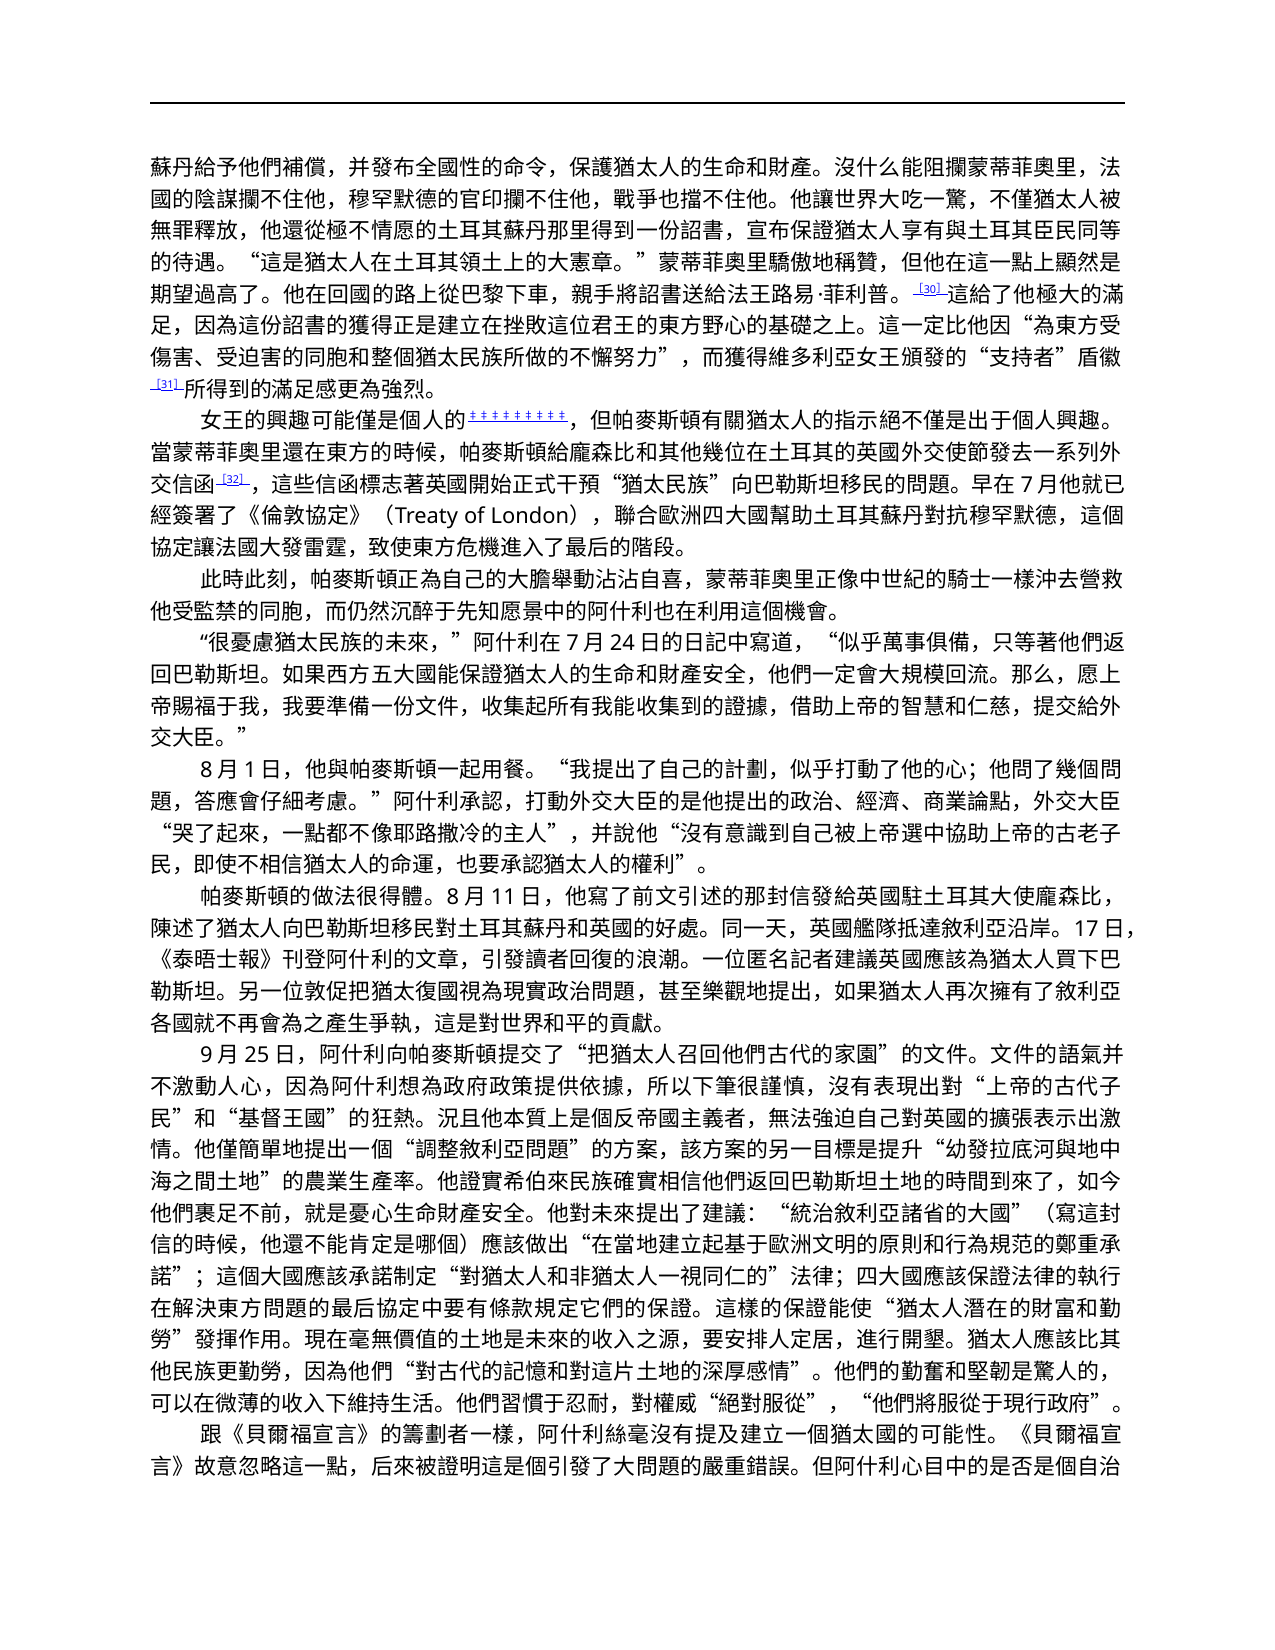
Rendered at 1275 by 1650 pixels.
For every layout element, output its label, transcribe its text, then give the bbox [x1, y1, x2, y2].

text 8月1日，他與帕麥斯頓一起用餐。“我提出了自己的計劃，似乎打動了他的心；他問了幾個問題，答應會仔細考慮。”阿什利承認，打動外交大臣的是他提出的政治、經濟、商業論點，外交大臣“哭了起來，一點都不像耶路撒冷的主人”，并說他“沒有意識到自己被上帝選中協助上帝的古老子民，即使不相信猶太人的命運，也要承認猶太人的權利”。 [150, 752, 1125, 879]
text 9月25日，阿什利向帕麥斯頓提交了“把猶太人召回他們古代的家園”的文件。文件的語氣并不激動人心，因為阿什利想為政府政策提供依據，所以下筆很謹慎，沒有表現出對“上帝的古代子民”和“基督王國”的狂熱。況且他本質上是個反帝國主義者，無法強迫自己對英國的擴張表示出激情。他僅簡單地提出一個“調整敘利亞問題”的方案，該方案的另一目標是提升“幼發拉底河與地中海之間土地”的農業生產率。他證實希伯來民族確實相信他們返回巴勒斯坦土地的時間到來了，如今他們裹足不前，就是憂心生命財產安全。他對未來提出了建議：“統治敘利亞諸省的大國”（寫這封信的時候，他還不能肯定是哪個）應該做出“在當地建立起基于歐洲文明的原則和行為規范的鄭重承諾”；這個大國應該承諾制定“對猶太人和非猶太人一視同仁的”法律；四大國應該保證法律的執行，在解決東方問題的最后協定中要有條款規定它們的保證。這樣的保證能使“猶太人潛在的財富和勤勞”發揮作用。現在毫無價值的土地是未來的收入之源，要安排人定居，進行開墾。猶太人應該比其他民族更勤勞，因為他們“對古代的記憶和對這片土地的深厚感情”。他們的勤奮和堅韌是驚人的，可以在微薄的收入下維持生活。他們習慣于忍耐，對權威“絕對服從”，“他們將服從于現行政府”。 [150, 1037, 1125, 1417]
text 帕麥斯頓的做法很得體。8月11日，他寫了前文引述的那封信發給英國駐土耳其大使龐森比，陳述了猶太人向巴勒斯坦移民對土耳其蘇丹和英國的好處。同一天，英國艦隊抵達敘利亞沿岸。17日，《泰晤士報》刊登阿什利的文章，引發讀者回復的浪潮。一位匿名記者建議英國應該為猶太人買下巴勒斯坦。另一位敦促把猶太復國視為現實政治問題，甚至樂觀地提出，如果猶太人再次擁有了敘利亞，各國就不再會為之產生爭執，這是對世界和平的貢獻。 [150, 879, 1125, 1037]
text 此時此刻，帕麥斯頓正為自己的大膽舉動沾沾自喜，蒙蒂菲奧里正像中世紀的騎士一樣沖去營救他受監禁的同胞，而仍然沉醉于先知愿景中的阿什利也在利用這個機會。 [150, 562, 1125, 625]
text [150, 1417, 1125, 1481]
text 女王的興趣可能僅是個人的‡‡‡‡‡‡‡‡‡，但帕麥斯頓有關猶太人的指示絕不僅是出于個人興趣。當蒙蒂菲奧里還在東方的時候，帕麥斯頓給龐森比和其他幾位在土耳其的英國外交使節發去一系列外交信函［32］，這些信函標志著英國開始正式干預“猶太民族”向巴勒斯坦移民的問題。早在7月他就已經簽署了《倫敦協定》（Treaty of London），聯合歐洲四大國幫助土耳其蘇丹對抗穆罕默德，這個協定讓法國大發雷霆，致使東方危機進入了最后的階段。 [150, 403, 1125, 562]
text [150, 150, 1125, 403]
text “很憂慮猶太民族的未來，”阿什利在7月24日的日記中寫道，“似乎萬事俱備，只等著他們返回巴勒斯坦。如果西方五大國能保證猶太人的生命和財產安全，他們一定會大規模回流。那么，愿上帝賜福于我，我要準備一份文件，收集起所有我能收集到的證據，借助上帝的智慧和仁慈，提交給外交大臣。” [150, 625, 1125, 752]
